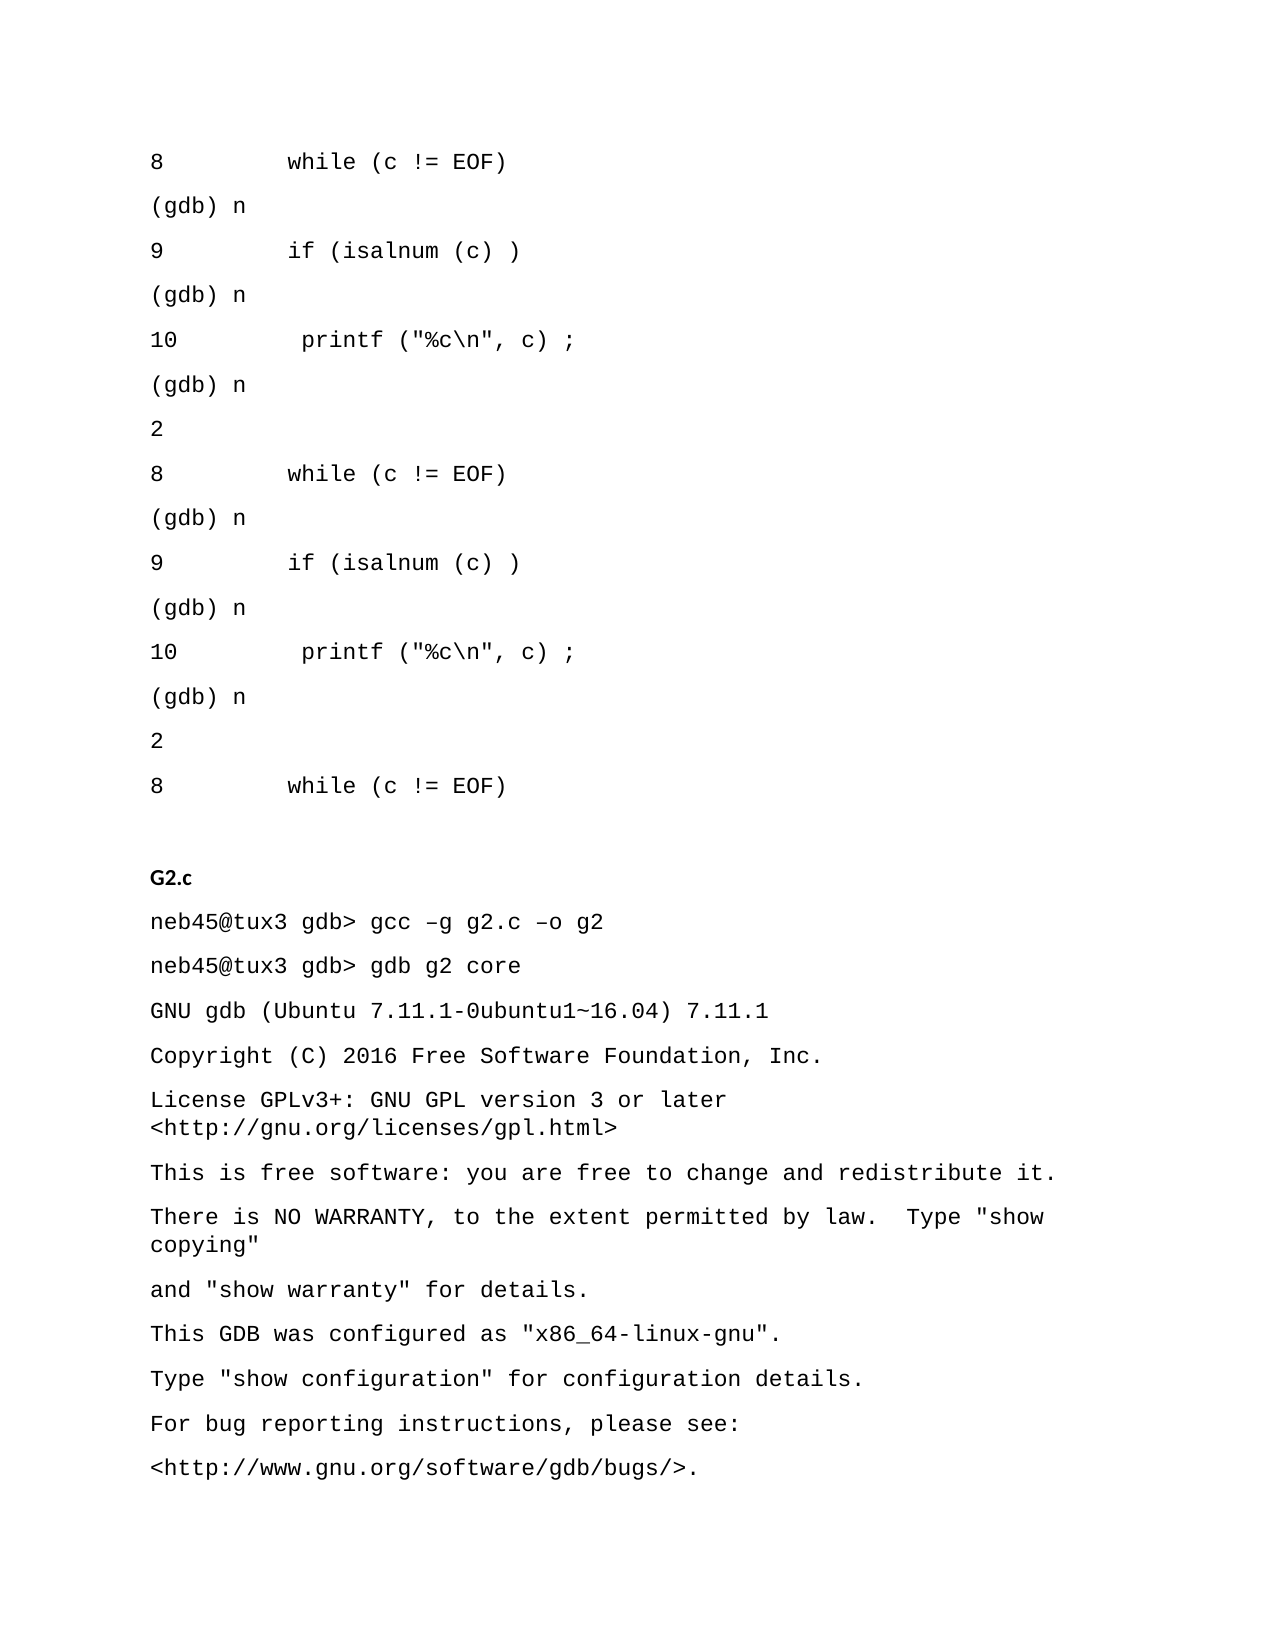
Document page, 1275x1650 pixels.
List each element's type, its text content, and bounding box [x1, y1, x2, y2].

text (gdb) n [150, 685, 1125, 711]
text (gdb) n [150, 507, 1125, 533]
text (gdb) n [150, 194, 1125, 221]
text This GDB was configured as "x86_64-linux-gnu". [150, 1323, 1125, 1349]
text 10 printf ("%c\n", c) ; [150, 328, 1125, 354]
text Type "show configuration" for configuration details. [150, 1367, 1125, 1393]
text neb45@tux3 gdb> gcc –g g2.c –o g2 [150, 910, 1125, 936]
text GNU gdb (Ubuntu 7.11.1-0ubuntu1~16.04) 7.11.1 [150, 999, 1125, 1025]
text 9 if (isalnum (c) ) [150, 551, 1125, 577]
text 8 while (c != EOF) [150, 774, 1125, 800]
text G2.c [150, 863, 1125, 891]
text (gdb) n [150, 284, 1125, 310]
text License GPLv3+: GNU GPL version 3 or later <http://gnu.org/licenses/gpl.html> [150, 1088, 1125, 1142]
text neb45@tux3 gdb> gdb g2 core [150, 955, 1125, 981]
text (gdb) n [150, 373, 1125, 399]
text This is free software: you are free to change and redistribute it. [150, 1161, 1125, 1187]
text <http://www.gnu.org/software/gdb/bugs/>. [150, 1456, 1125, 1482]
text There is NO WARRANTY, to the extent permitted by law. Type "show copying" [150, 1206, 1125, 1259]
text 10 printf ("%c\n", c) ; [150, 640, 1125, 666]
text 2 [150, 417, 1125, 443]
text 8 while (c != EOF) [150, 150, 1125, 176]
text (gdb) n [150, 596, 1125, 622]
text 9 if (isalnum (c) ) [150, 239, 1125, 265]
text 2 [150, 729, 1125, 756]
text Copyright (C) 2016 Free Software Foundation, Inc. [150, 1044, 1125, 1070]
text and "show warranty" for details. [150, 1278, 1125, 1304]
text For bug reporting instructions, please see: [150, 1412, 1125, 1438]
text 8 while (c != EOF) [150, 462, 1125, 488]
